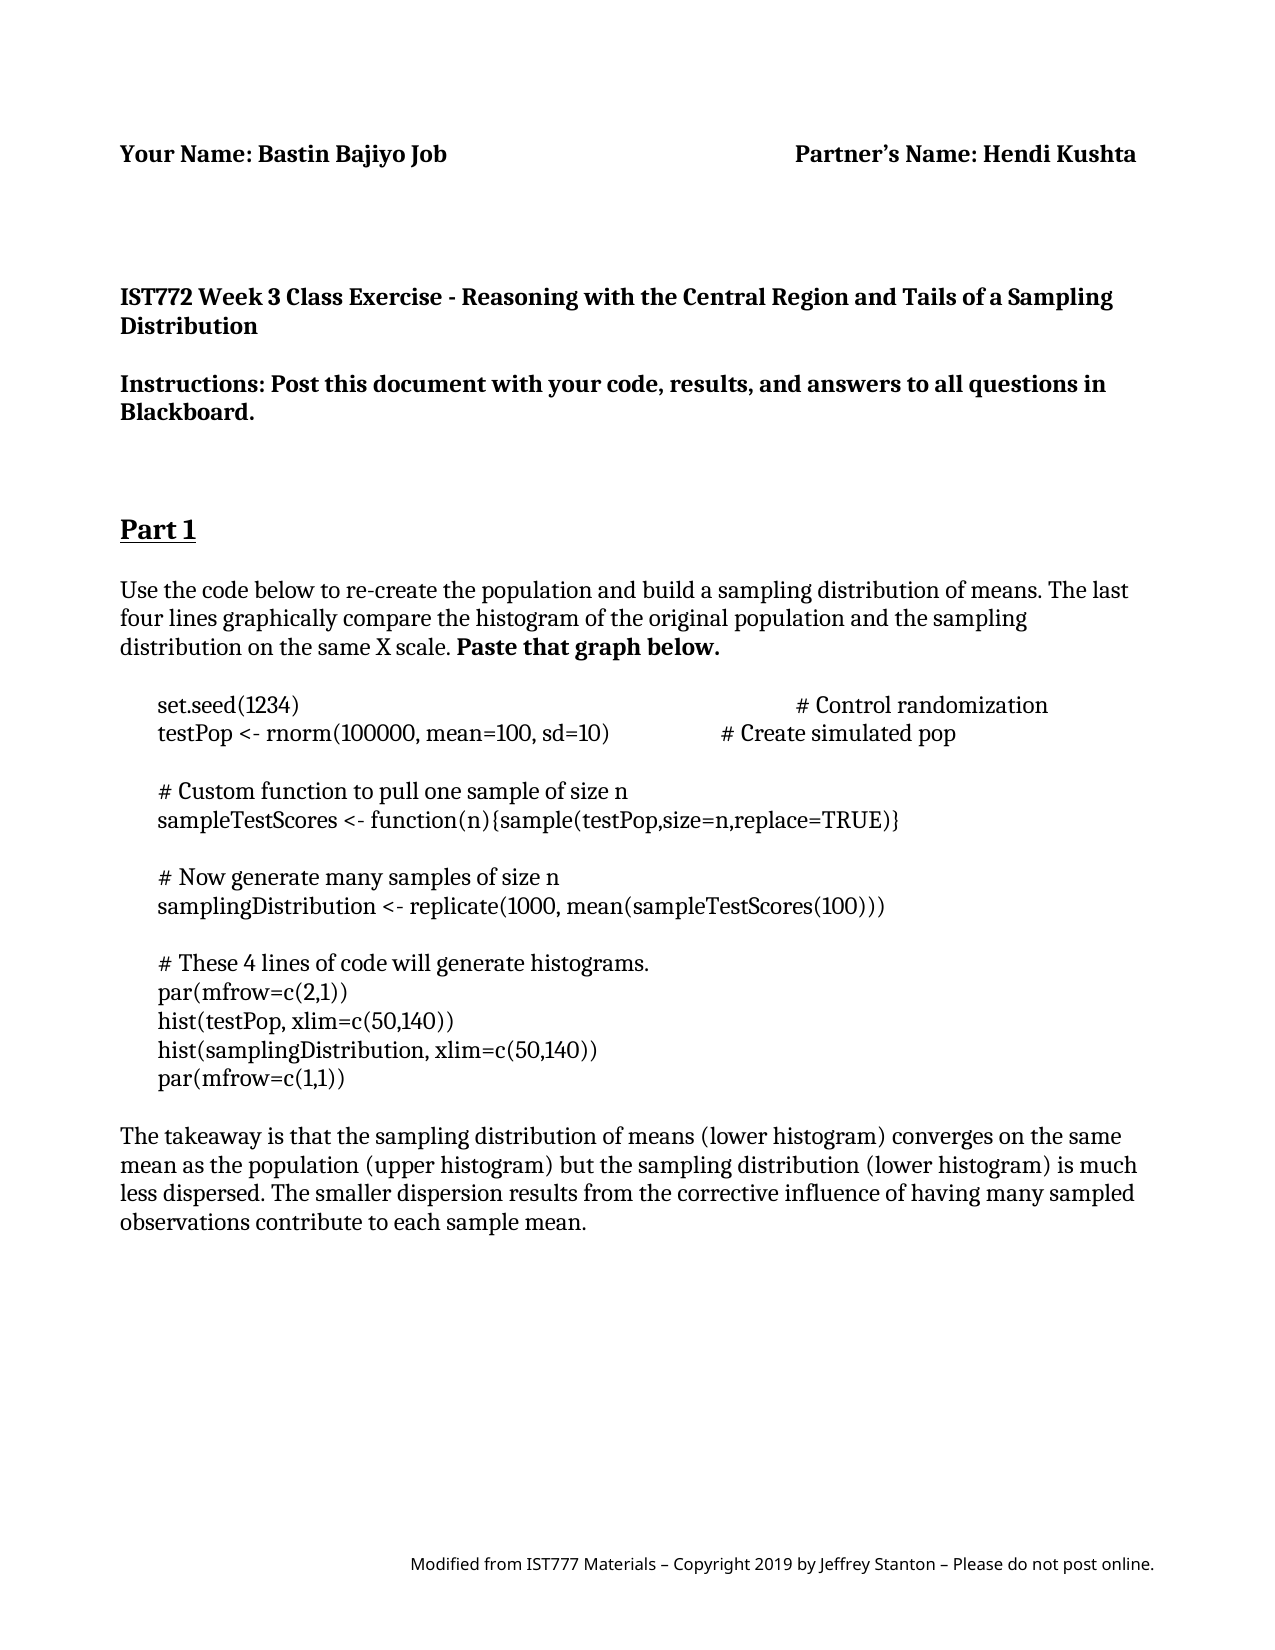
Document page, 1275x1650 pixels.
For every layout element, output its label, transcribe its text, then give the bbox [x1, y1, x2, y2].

text Part 1 [120, 513, 1155, 547]
text Your Name: Bastin Bajiyo Job Partner’s Name: Hendi Kushta [120, 139, 1155, 168]
text sampleTestScores <- function(n){sample(testPop,size=n,replace=TRUE)} [157, 806, 1155, 834]
text hist(testPop, xlim=c(50,140)) [157, 1007, 1155, 1036]
text # These 4 lines of code will generate histograms. [157, 949, 1155, 978]
text Instructions: Post this document with your code, results, and answers to all questions in Blackboard. [120, 369, 1155, 427]
text testPop <- rnorm(100000, mean=100, sd=10) # Create simulated pop [157, 719, 1155, 748]
text hist(samplingDistribution, xlim=c(50,140)) [157, 1036, 1155, 1064]
text set.seed(1234) # Control randomization [157, 691, 1155, 719]
text The takeaway is that the sampling distribution of means (lower histogram) converges on the same mean as the population (upper histogram) but the sampling distribution (lower histogram) is much less dispersed. The smaller dispersion results from the corrective influence of having many sampled observations contribute to each sample mean. [120, 1122, 1155, 1237]
text Use the code below to re-create the population and build a sampling distribution of means. The last four lines graphically compare the histogram of the original population and the sampling distribution on the same X scale. Paste that graph below. [120, 576, 1155, 662]
text # Custom function to pull one sample of size n [157, 777, 1155, 806]
text par(mfrow=c(1,1)) [157, 1064, 1155, 1093]
text par(mfrow=c(2,1)) [157, 978, 1155, 1007]
text # Now generate many samples of size n [157, 863, 1155, 892]
text IST772 Week 3 Class Exercise - Reasoning with the Central Region and Tails of a Sampling Distribution [120, 283, 1155, 341]
text samplingDistribution <- replicate(1000, mean(sampleTestScores(100))) [157, 892, 1155, 921]
